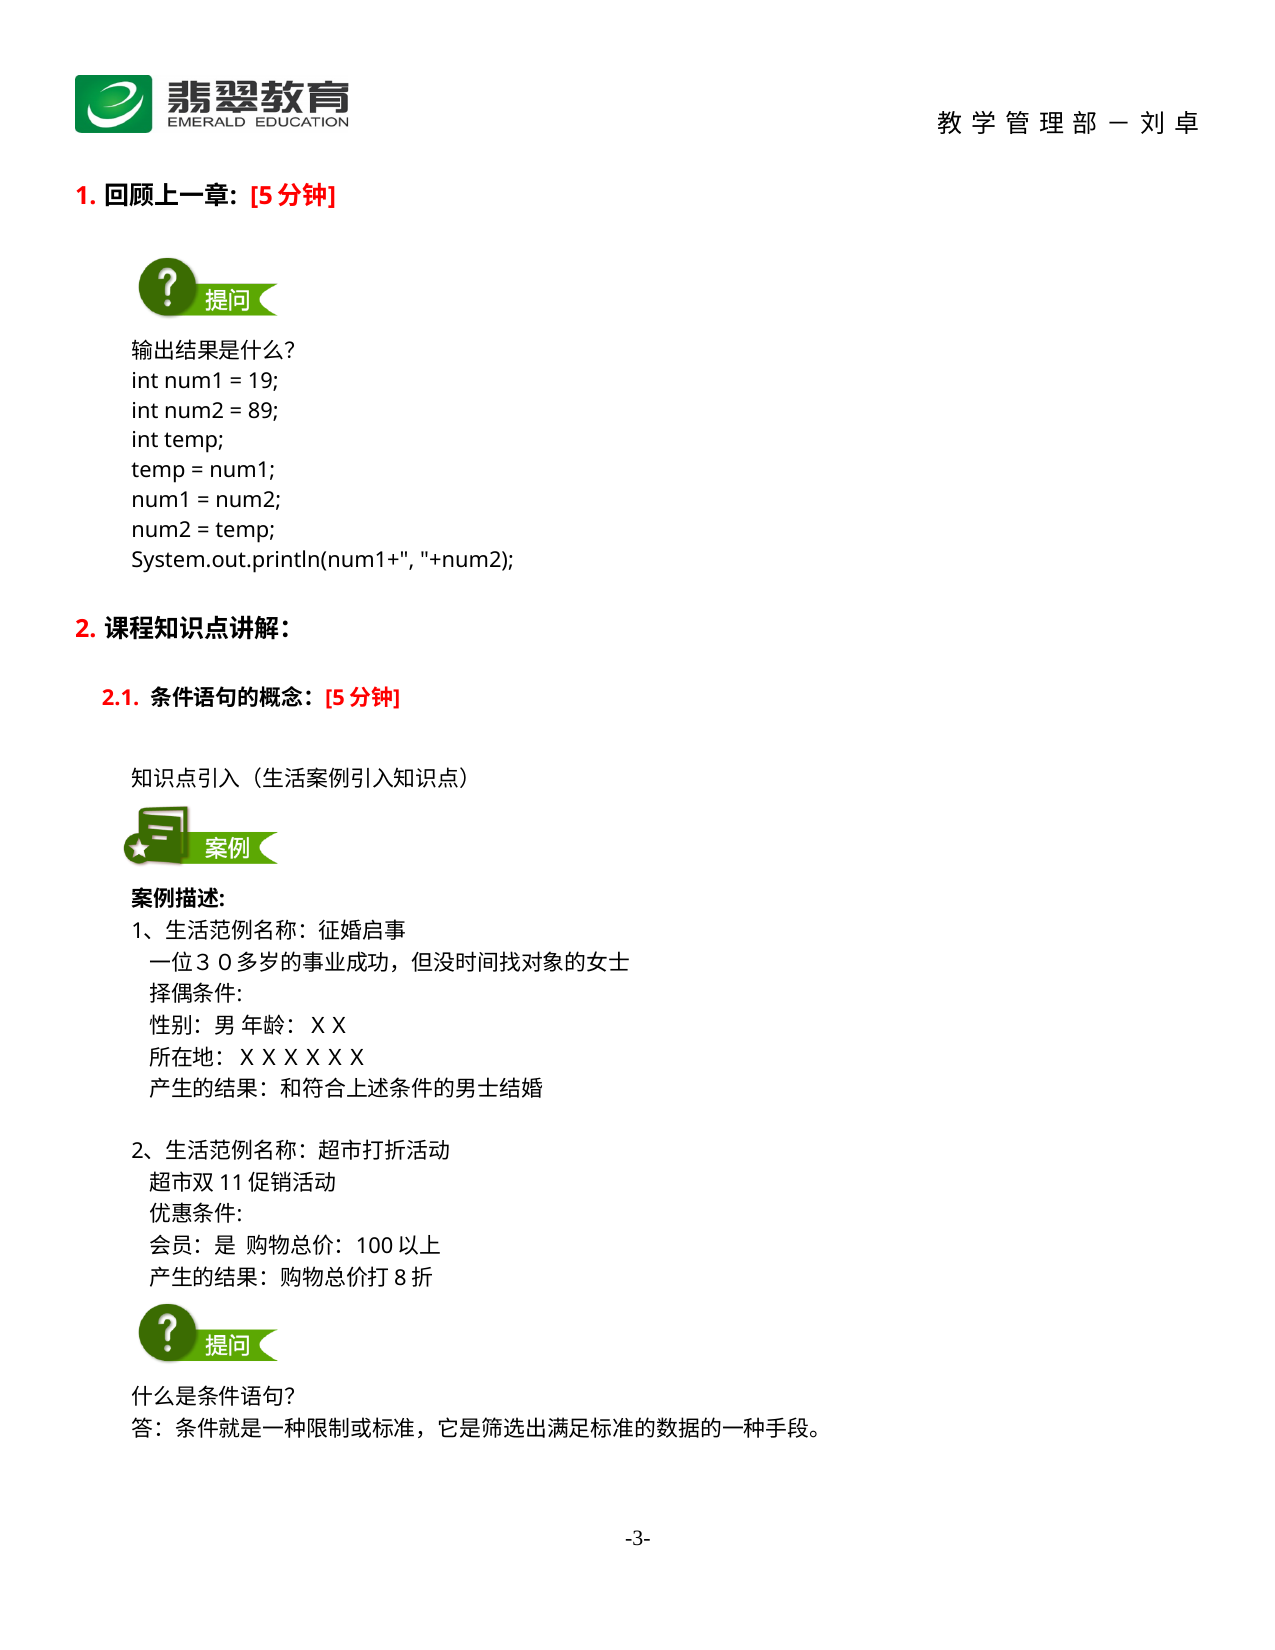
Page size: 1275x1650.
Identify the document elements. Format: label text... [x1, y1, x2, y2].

text 会员：是 购物总价：100以上 [149, 1228, 1200, 1260]
subtitle 课程知识点讲解： [75, 609, 1200, 645]
text 所在地：ＸＸＸＸＸＸ [149, 1040, 1200, 1071]
picture [75, 75, 349, 133]
subtitle 条件语句的概念：[5分钟] [102, 679, 1200, 711]
picture [119, 1291, 321, 1379]
text 性别：男 年龄：ＸＸ [149, 1008, 1200, 1040]
text 1、生活范例名称：征婚启事 [131, 913, 1200, 945]
text 产生的结果：和符合上述条件的男士结婚 [149, 1071, 1200, 1103]
text 答：条件就是一种限制或标准，它是筛选出满足标准的数据的一种手段。 [131, 1411, 1200, 1442]
text num2 = temp; [131, 514, 1200, 544]
text temp = num1; [131, 454, 1200, 484]
text 2、生活范例名称：超市打折活动 [131, 1133, 1200, 1165]
picture [119, 246, 321, 334]
subtitle 回顾上一章: [5分钟] [75, 175, 1200, 212]
text 择偶条件: [149, 976, 1200, 1008]
text 案例描述: [131, 881, 1200, 913]
picture [119, 793, 321, 882]
text 超市双11促销活动 [149, 1165, 1200, 1196]
text 输出结果是什么？ [131, 333, 1200, 365]
text System.out.println(num1+", "+num2); [131, 544, 1200, 573]
text 产生的结果：购物总价打8折 [149, 1260, 1200, 1292]
text 什么是条件语句？ [131, 1379, 1200, 1411]
text int num2 = 89; [131, 395, 1200, 424]
text int temp; [131, 424, 1200, 454]
text num1 = num2; [131, 484, 1200, 514]
text 知识点引入（生活案例引入知识点） [131, 761, 1200, 793]
text 一位３０多岁的事业成功，但没时间找对象的女士 [149, 945, 1200, 976]
text int num1 = 19; [131, 365, 1200, 395]
text 优惠条件: [149, 1196, 1200, 1228]
